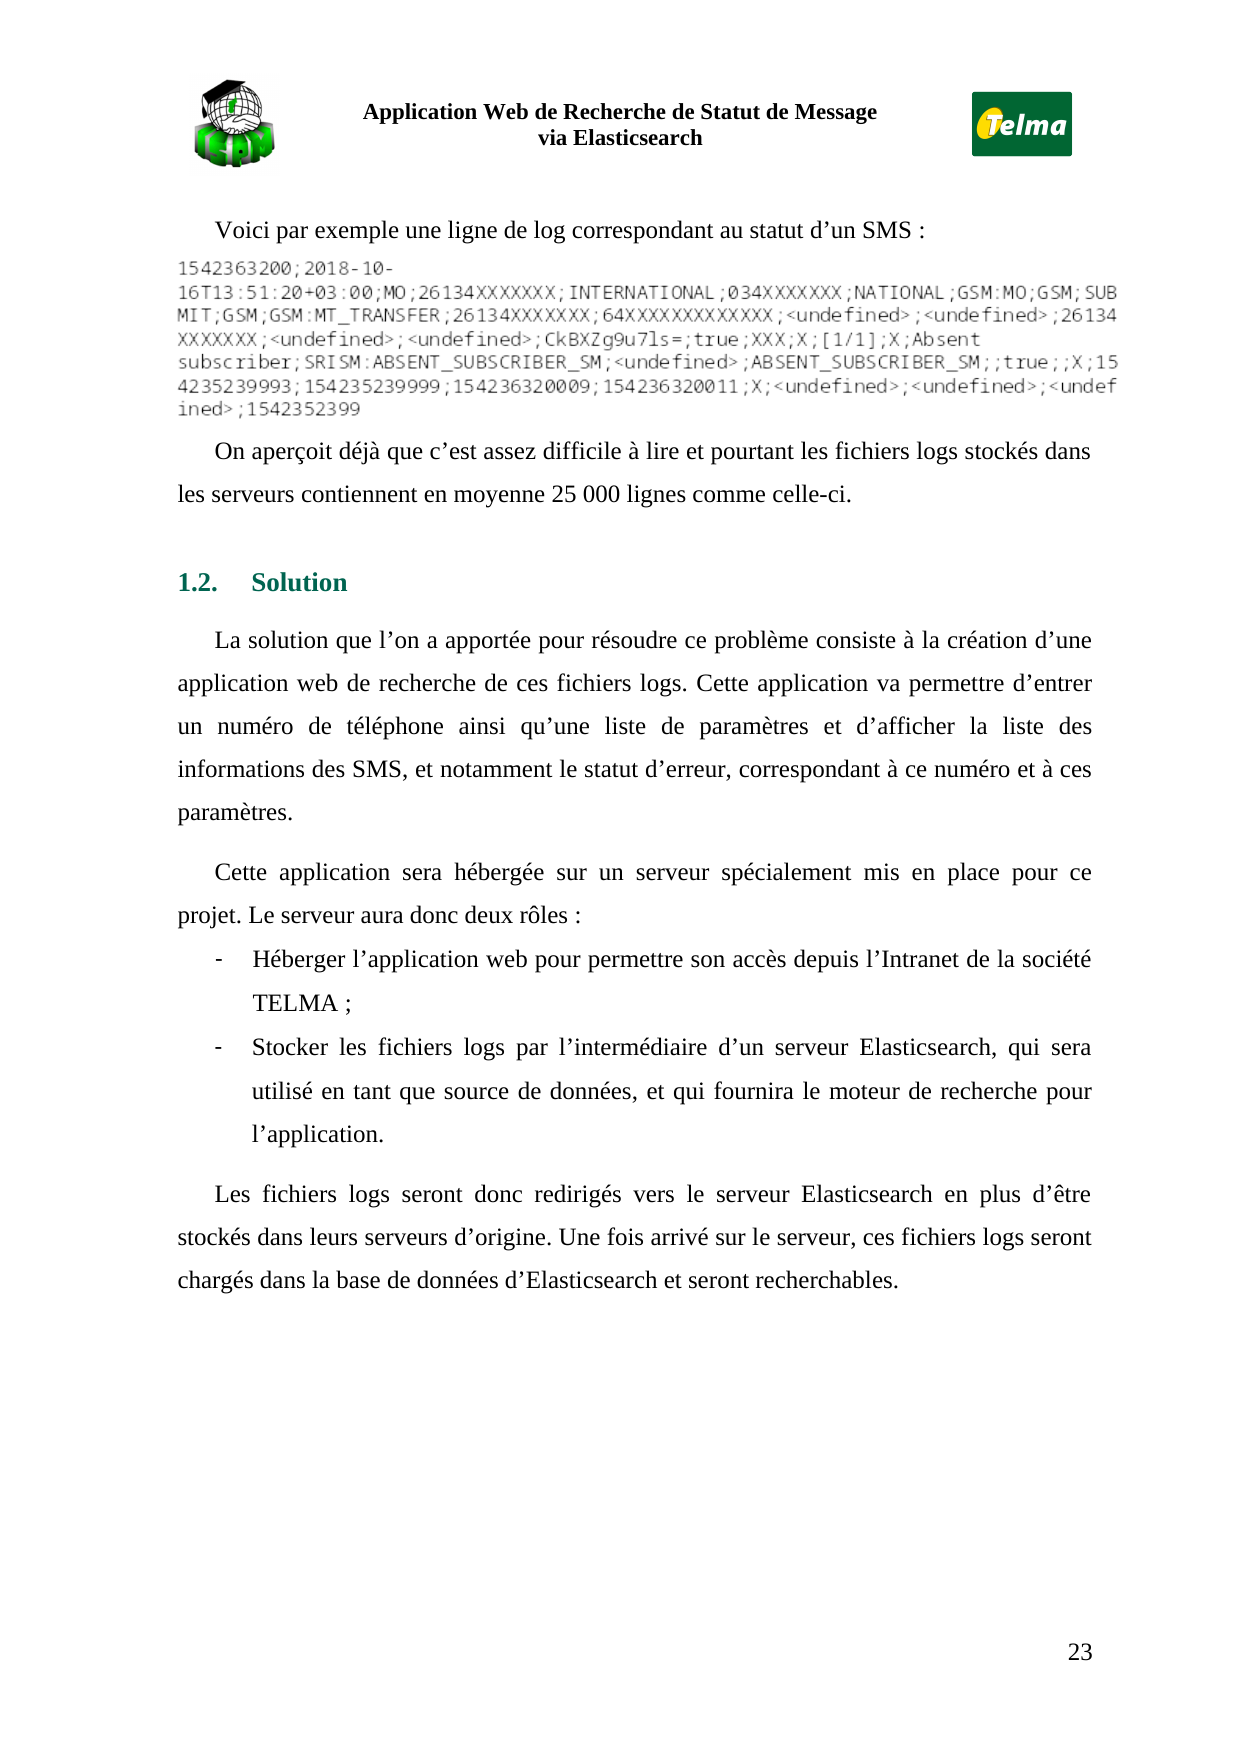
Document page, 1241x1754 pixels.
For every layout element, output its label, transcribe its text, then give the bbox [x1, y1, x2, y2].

picture [962, 80, 1082, 169]
text On aperçoit déjà que c’est assez difficile à lire et pourtant les fichiers logs stockés dans les serveurs contiennent en moyenne 25 000 lignes comme celle-ci. [177, 436, 1093, 508]
subtitle Solution [177, 566, 1093, 597]
text Les fichiers logs seront donc redirigés vers le serveur Elasticsearch en plus d’être stockés dans leurs serveurs d’origine. Une fois arrivé sur le serveur, ces fichiers logs seront chargés dans la base de données d’Elasticsearch et seront recherchables. [177, 1179, 1093, 1294]
picture [188, 73, 281, 176]
text Cette application sera hébergée sur un serveur spécialement mis en place pour ce projet. Le serveur aura donc deux rôles : [177, 857, 1093, 929]
list Héberger l’application web pour permettre son accès depuis l’Intranet de la société TELMA ; [215, 943, 1093, 1017]
text La solution que l’on a apportée pour résoudre ce problème consiste à la création d’une application web de recherche de ces fichiers logs. Cette application va permettre d’entrer un numéro de téléphone ainsi qu’une liste de paramètres et d’afficher la liste des informations des SMS, et notamment le statut d’erreur, correspondant à ce numéro et à ces paramètres. [177, 625, 1093, 826]
text Voici par exemple une ligne de log correspondant au statut d’un SMS : [177, 215, 1093, 243]
list Stocker les fichiers logs par l’intermédiaire d’un serveur Elasticsearch, qui sera utilisé en tant que source de données, et qui fournira le moteur de recherche pour l’application. [214, 1031, 1093, 1148]
